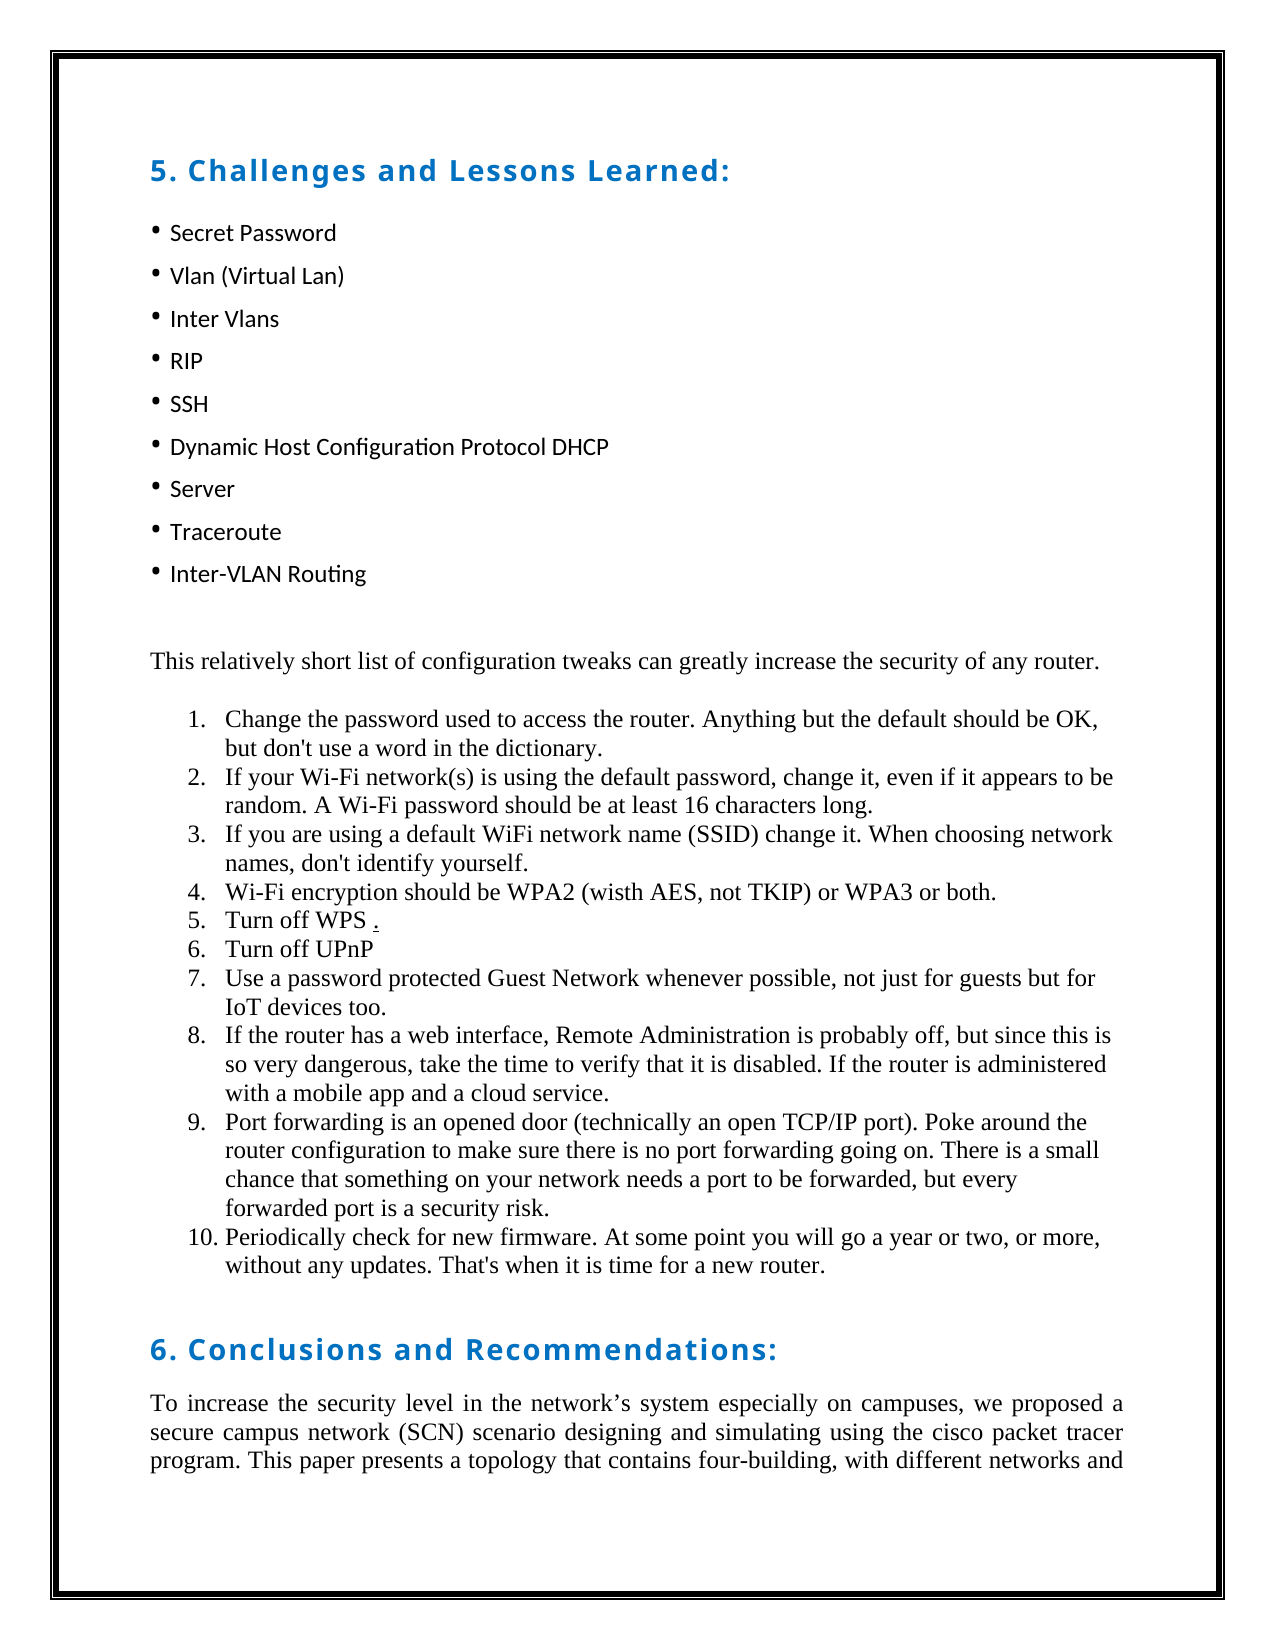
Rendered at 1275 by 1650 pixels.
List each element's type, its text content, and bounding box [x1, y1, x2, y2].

list Use a password protected Guest Network whenever possible, not just for guests but for IoT devices too. [187, 963, 1125, 1021]
list Periodically check for new firmware. At some point you will go a year or two, or more, without any updates. That's when it is time for a new router. [187, 1222, 1125, 1279]
text • Inter-VLAN Routing [150, 549, 1125, 592]
text • SSH [150, 379, 1125, 421]
text • Dynamic Host Configuration Protocol DHCP [150, 421, 1125, 464]
list Turn off UPnP [187, 934, 1125, 963]
list Change the password used to access the router. Anything but the default should be OK, but don't use a word in the dictionary. [187, 704, 1125, 762]
text • Server [150, 464, 1125, 507]
list If your Wi-Fi network(s) is using the default password, change it, even if it appears to be random. A Wi-Fi password should be at least 16 characters long. [187, 762, 1125, 819]
list Wi-Fi encryption should be WPA2 (wisth AES, not TKIP) or WPA3 or both. [187, 877, 1125, 906]
text • Vlan (Virtual Lan) [150, 251, 1125, 294]
subtitle Challenges and Lessons Learned: [150, 150, 1125, 190]
list Turn off WPS . [187, 906, 1125, 934]
text This relatively short list of configuration tweaks can greatly increase the security of any router. [150, 646, 1125, 675]
list Port forwarding is an opened door (technically an open TCP/IP port). Poke around the router configuration to make sure there is no port forwarding going on. There is a small chance that something on your network needs a port to be forwarded, but every forwarded port is a security risk. [187, 1107, 1125, 1222]
list If you are using a default WiFi network name (SSID) change it. When choosing network names, don't identify yourself. [187, 819, 1125, 877]
subtitle Conclusions and Recommendations: [150, 1329, 1125, 1369]
text • Inter Vlans [150, 294, 1125, 336]
list If the router has a web interface, Remote Administration is probably off, but since this is so very dangerous, take the time to verify that it is disabled. If the router is administered with a mobile app and a cloud service. [187, 1021, 1125, 1107]
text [150, 1388, 1125, 1474]
text • RIP [150, 336, 1125, 379]
text • Secret Password [150, 208, 1125, 251]
text • Traceroute [150, 507, 1125, 549]
